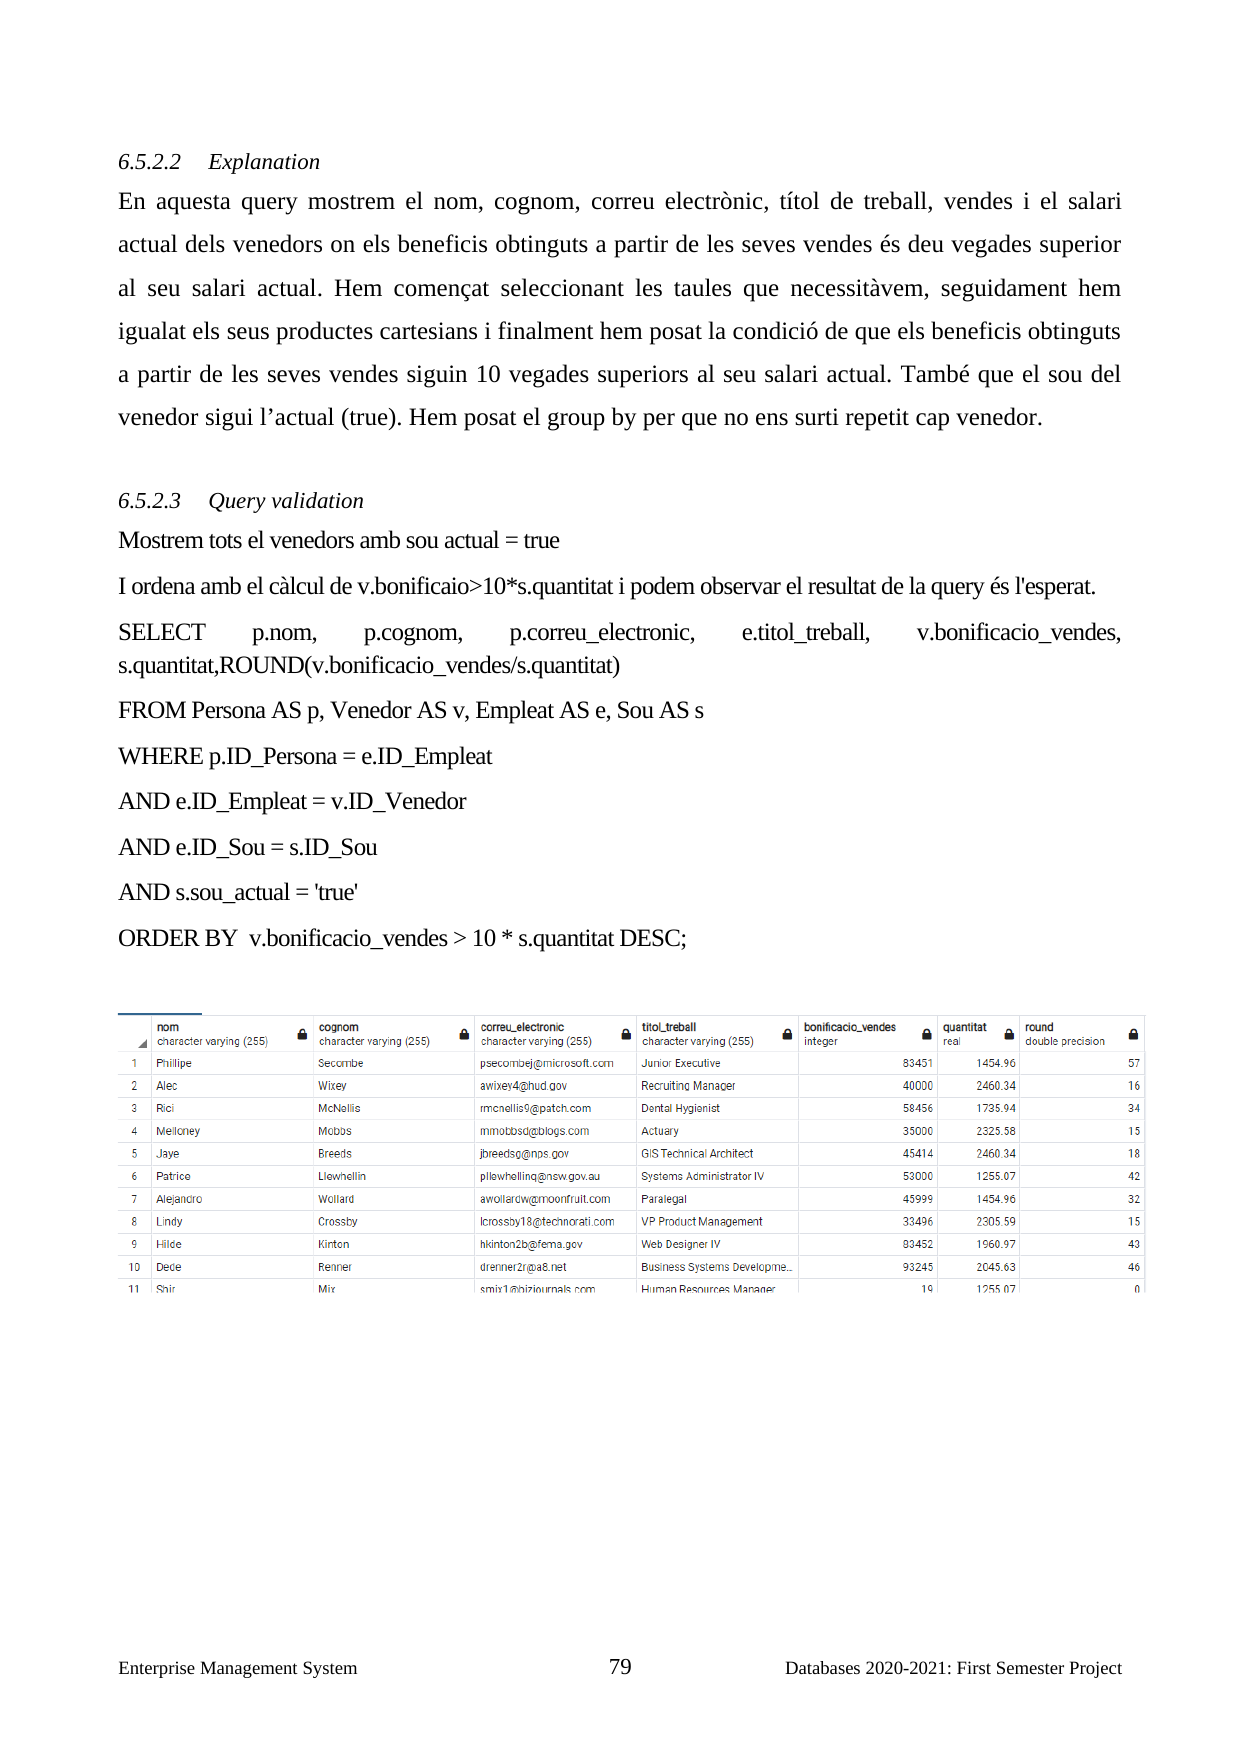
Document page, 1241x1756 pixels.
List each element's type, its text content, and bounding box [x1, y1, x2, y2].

text AND e.ID_Sou = s.ID_Sou [118, 832, 1122, 861]
text Mostrem tots el venedors amb sou actual = true [118, 526, 1122, 554]
text AND s.sou_actual = 'true' [118, 877, 1122, 906]
list Query validation [118, 487, 1134, 513]
text SELECT p.nom, p.cognom, p.correu_electronic, e.titol_treball, v.bonificacio_vendes, s.quantitat,ROUND(v.bonificacio_vendes/s.quantitat) [118, 617, 1122, 678]
text I ordena amb el càlcul de v.bonificaio>10*s.quantitat i podem observar el resultat de la query és l'esperat. [118, 571, 1122, 600]
text FROM Persona AS p, Venedor AS v, Empleat AS e, Sou AS s [118, 695, 1122, 724]
text En aquesta query mostrem el nom, cognom, correu electrònic, títol de treball, vendes i el salari actual dels venedors on els beneficis obtinguts a partir de les seves vendes és deu vegades superior al seu salari actual. Hem començat seleccionant les taules que necessitàvem, seguidament hem igualat els seus productes cartesians i finalment hem posat la condició de que els beneficis obtinguts a partir de les seves vendes siguin 10 vegades superiors al seu salari actual. També que el sou del venedor sigui l’actual (true). Hem posat el group by per que no ens surti repetit cap venedor. [118, 186, 1122, 431]
text WHERE p.ID_Persona = e.ID_Empleat [118, 741, 1122, 769]
text AND e.ID_Empleat = v.ID_Venedor [118, 786, 1122, 815]
list Explanation [118, 148, 1134, 174]
picture [117, 1013, 1147, 1293]
text ORDER BY v.bonificacio_vendes > 10 * s.quantitat DESC; [118, 923, 1122, 952]
